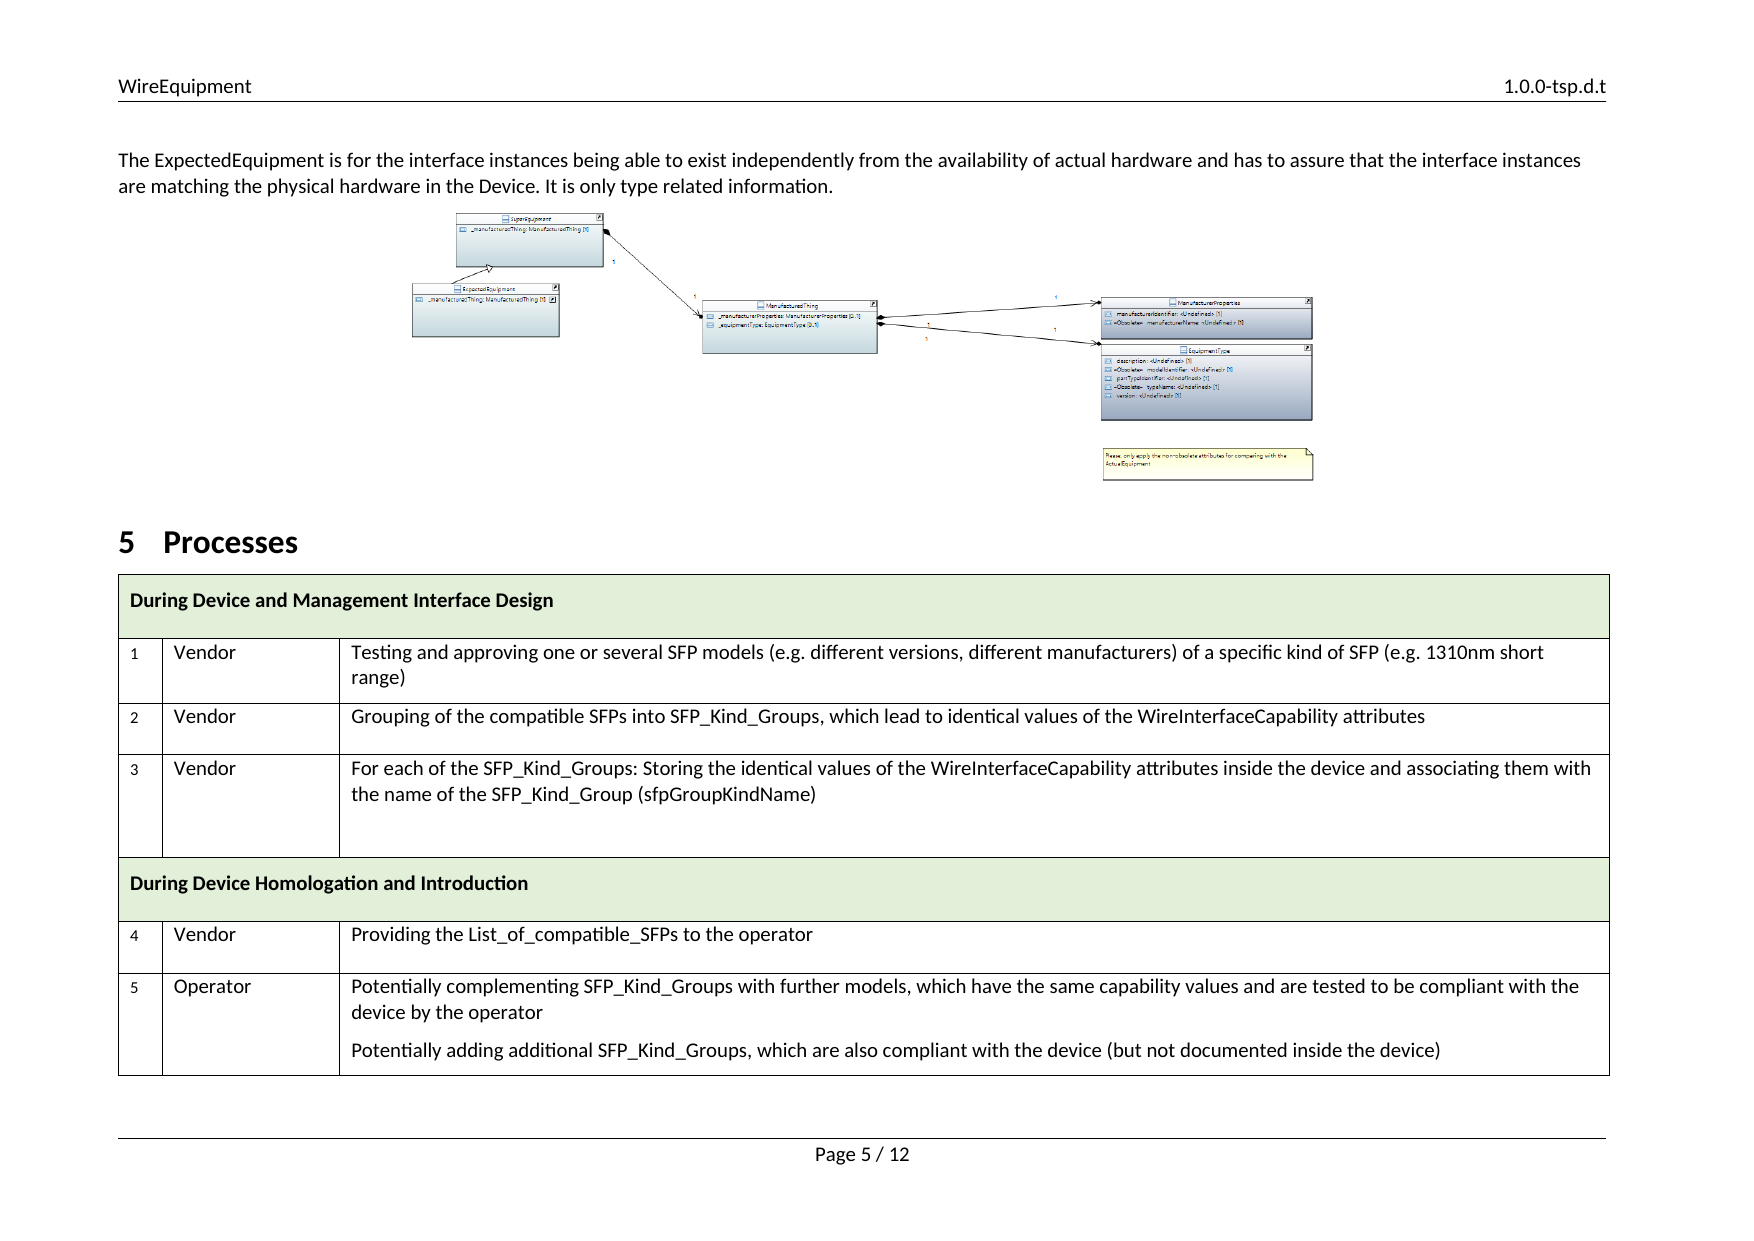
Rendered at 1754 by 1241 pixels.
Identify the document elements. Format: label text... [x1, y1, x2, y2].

table_cell Vendor [163, 704, 339, 754]
table_cell Vendor [163, 755, 339, 857]
text The ExpectedEquipment is for the interface instances being able to exist independently from the availability of actual hardware and has to assure that the interface instances are matching the physical hardware in the Device. It is only type related information. [118, 148, 1606, 198]
table_header During Device and Management Interface Design [119, 575, 1609, 638]
picture [408, 211, 1316, 484]
table_cell [119, 639, 162, 702]
table_cell [119, 974, 162, 1075]
table_cell [119, 922, 162, 972]
table_cell Vendor [163, 922, 339, 972]
table_cell Potentially complementing SFP_Kind_Groups with further models, which have the same capability values and are tested to be compliant with the device by the operator Potentially adding additional SFP_Kind_Groups, which are also compliant with the device (but not documented inside the device) [340, 974, 1609, 1075]
table_cell [119, 755, 162, 857]
table_cell [119, 704, 162, 754]
table_cell Grouping of the compatible SFPs into SFP_Kind_Groups, which lead to identical values of the WireInterfaceCapability attributes [340, 704, 1609, 754]
table_cell For each of the SFP_Kind_Groups: Storing the identical values of the WireInterfaceCapability attributes inside the device and associating them with the name of the SFP_Kind_Group (sfpGroupKindName) [340, 755, 1609, 857]
subtitle Processes [118, 521, 1606, 562]
table_cell Testing and approving one or several SFP models (e.g. different versions, different manufacturers) of a specific kind of SFP (e.g. 1310nm short range) [340, 639, 1609, 702]
table_cell During Device Homologation and Introduction [119, 858, 1609, 921]
table_cell Providing the List_of_compatible_SFPs to the operator [340, 922, 1609, 972]
table_cell Operator [163, 974, 339, 1075]
table_cell Vendor [163, 639, 339, 702]
